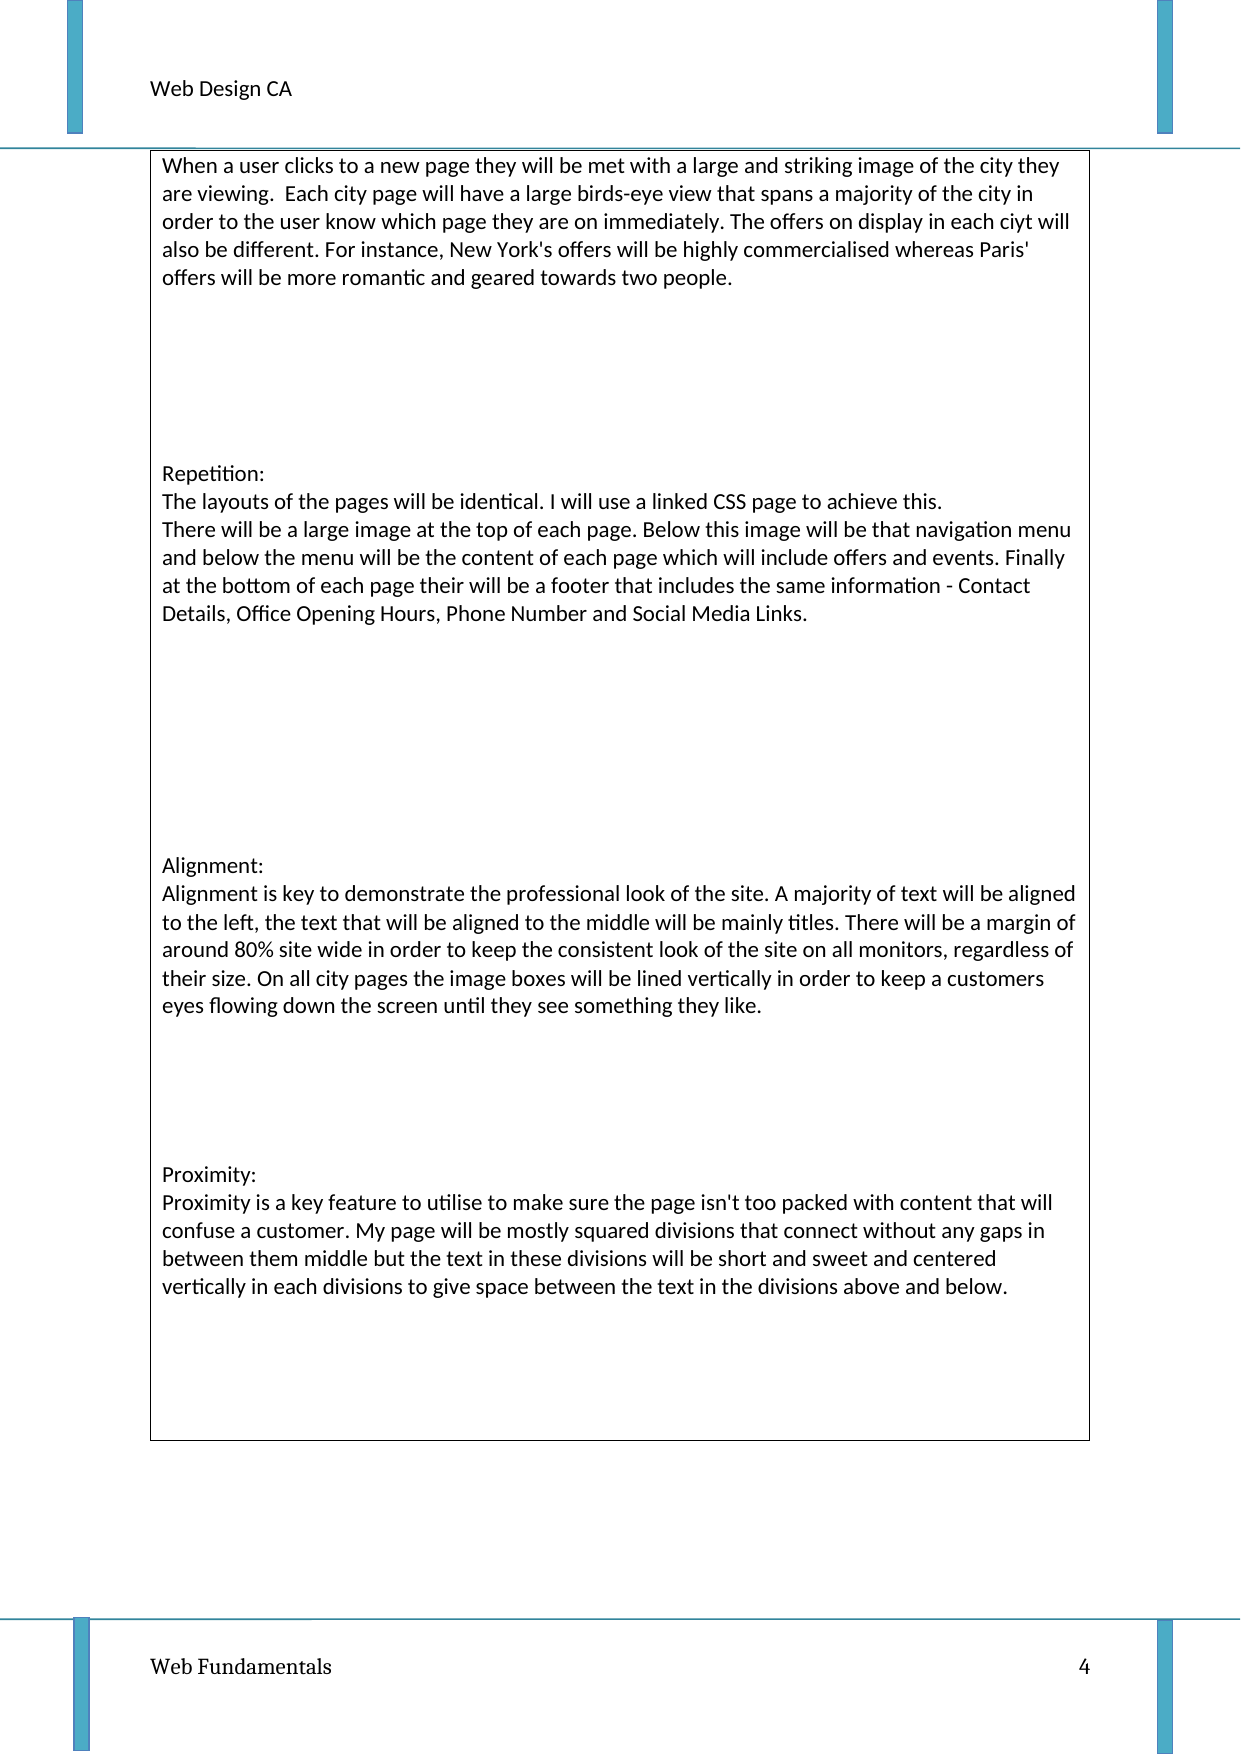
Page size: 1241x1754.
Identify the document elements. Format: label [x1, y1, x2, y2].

table_cell [151, 151, 1089, 1440]
